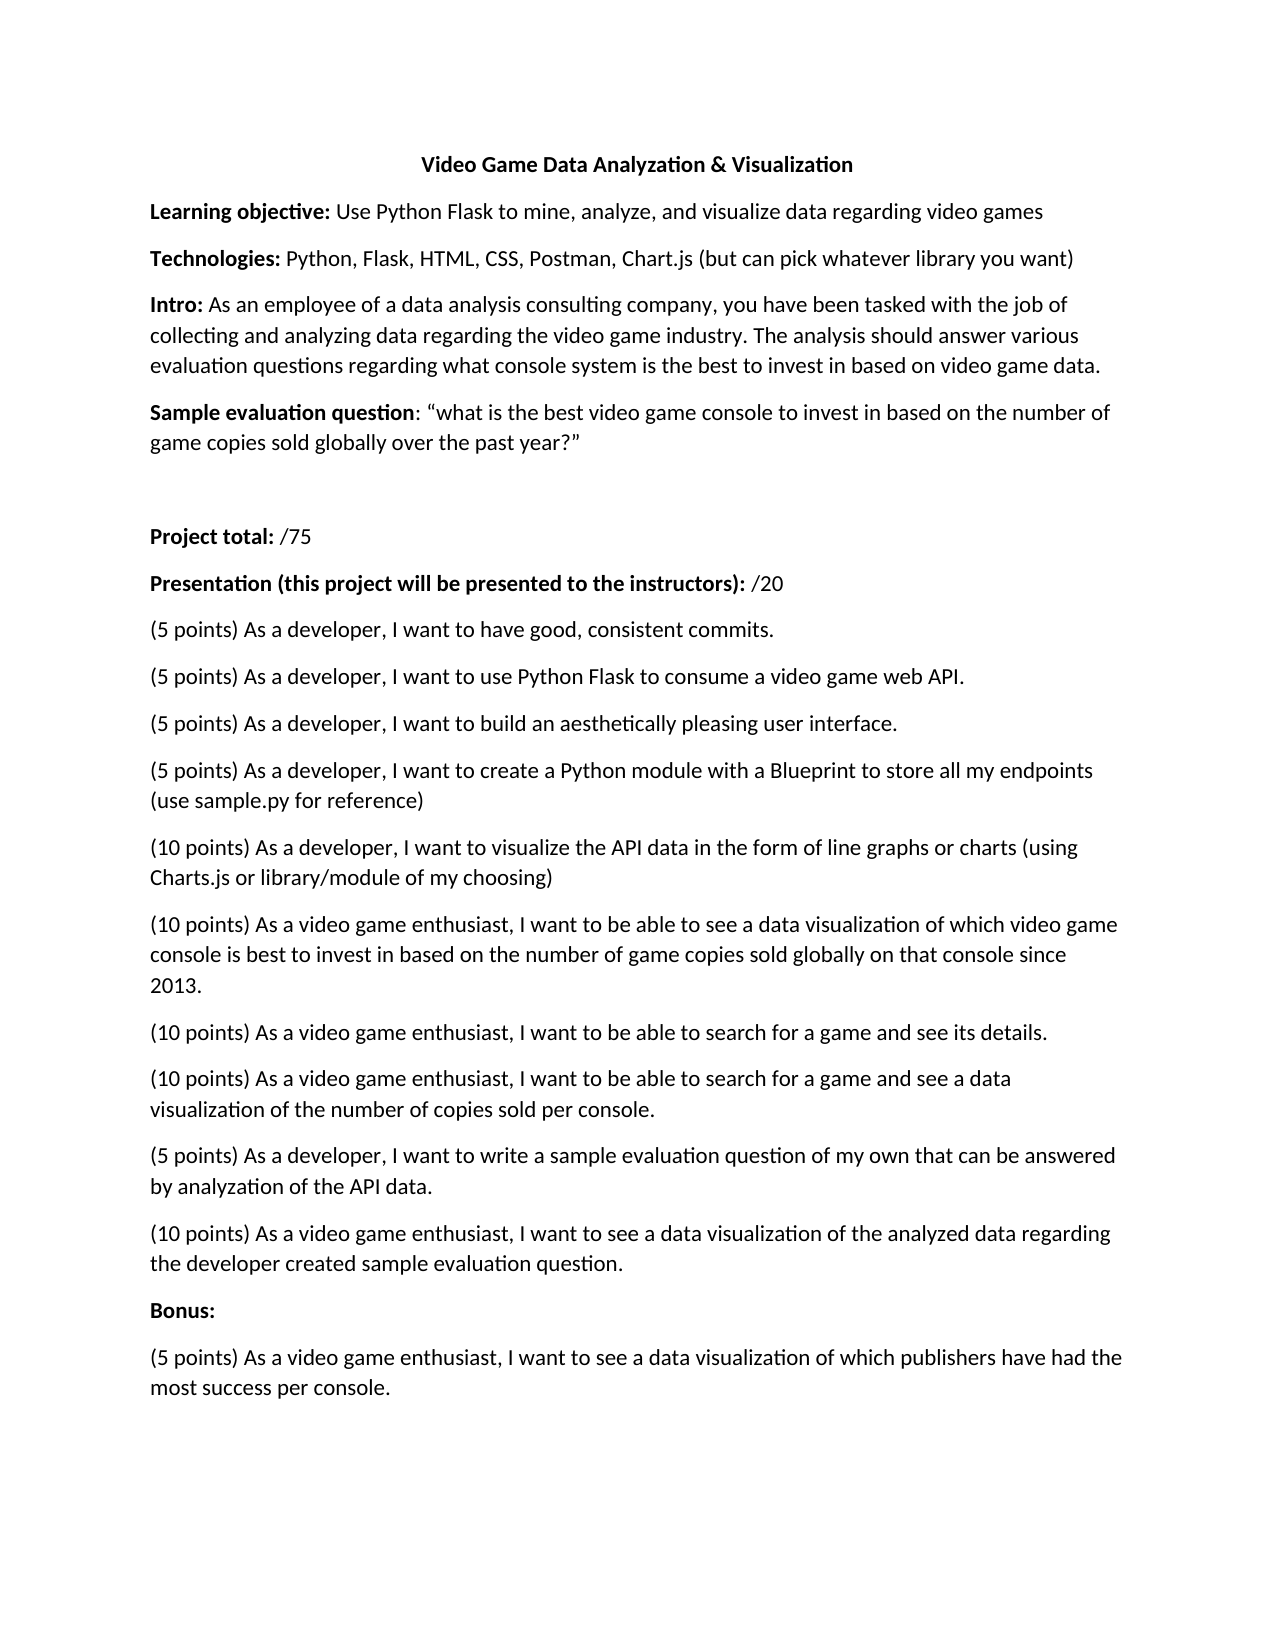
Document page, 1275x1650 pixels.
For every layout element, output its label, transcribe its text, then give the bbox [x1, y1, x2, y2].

text (10 points) As a video game enthusiast, I want to be able to search for a game and see its details. [150, 1018, 1125, 1046]
text (5 points) As a developer, I want to build an aesthetically pleasing user interface. [150, 709, 1125, 737]
text Learning objective: Use Python Flask to mine, analyze, and visualize data regarding video games [150, 197, 1125, 225]
text (10 points) As a video game enthusiast, I want to see a data visualization of the analyzed data regarding the developer created sample evaluation question. [150, 1219, 1125, 1277]
text (5 points) As a developer, I want to use Python Flask to consume a video game web API. [150, 662, 1125, 691]
text Intro: As an employee of a data analysis consulting company, you have been tasked with the job of collecting and analyzing data regarding the video game industry. The analysis should answer various evaluation questions regarding what console system is the best to invest in based on video game data. [150, 291, 1125, 379]
text (5 points) As a developer, I want to write a sample evaluation question of my own that can be answered by analyzation of the API data. [150, 1142, 1125, 1200]
text Bonus: [150, 1296, 1125, 1324]
text Technologies: Python, Flask, HTML, CSS, Postman, Chart.js (but can pick whatever library you want) [150, 244, 1125, 272]
text (10 points) As a video game enthusiast, I want to be able to see a data visualization of which video game console is best to invest in based on the number of game copies sold globally on that console since 2013. [150, 910, 1125, 999]
text (10 points) As a video game enthusiast, I want to be able to search for a game and see a data visualization of the number of copies sold per console. [150, 1064, 1125, 1123]
text Presentation (this project will be presented to the instructors): /20 [150, 569, 1125, 597]
text Video Game Data Analyzation & Visualization [150, 150, 1125, 178]
text (5 points) As a developer, I want to have good, consistent commits. [150, 616, 1125, 644]
text Project total: /75 [150, 522, 1125, 550]
text Sample evaluation question: “what is the best video game console to invest in based on the number of game copies sold globally over the past year?” [150, 398, 1125, 456]
text (10 points) As a developer, I want to visualize the API data in the form of line graphs or charts (using Charts.js or library/module of my choosing) [150, 833, 1125, 892]
text (5 points) As a video game enthusiast, I want to see a data visualization of which publishers have had the most success per console. [150, 1343, 1125, 1401]
text (5 points) As a developer, I want to create a Python module with a Blueprint to store all my endpoints (use sample.py for reference) [150, 756, 1125, 814]
